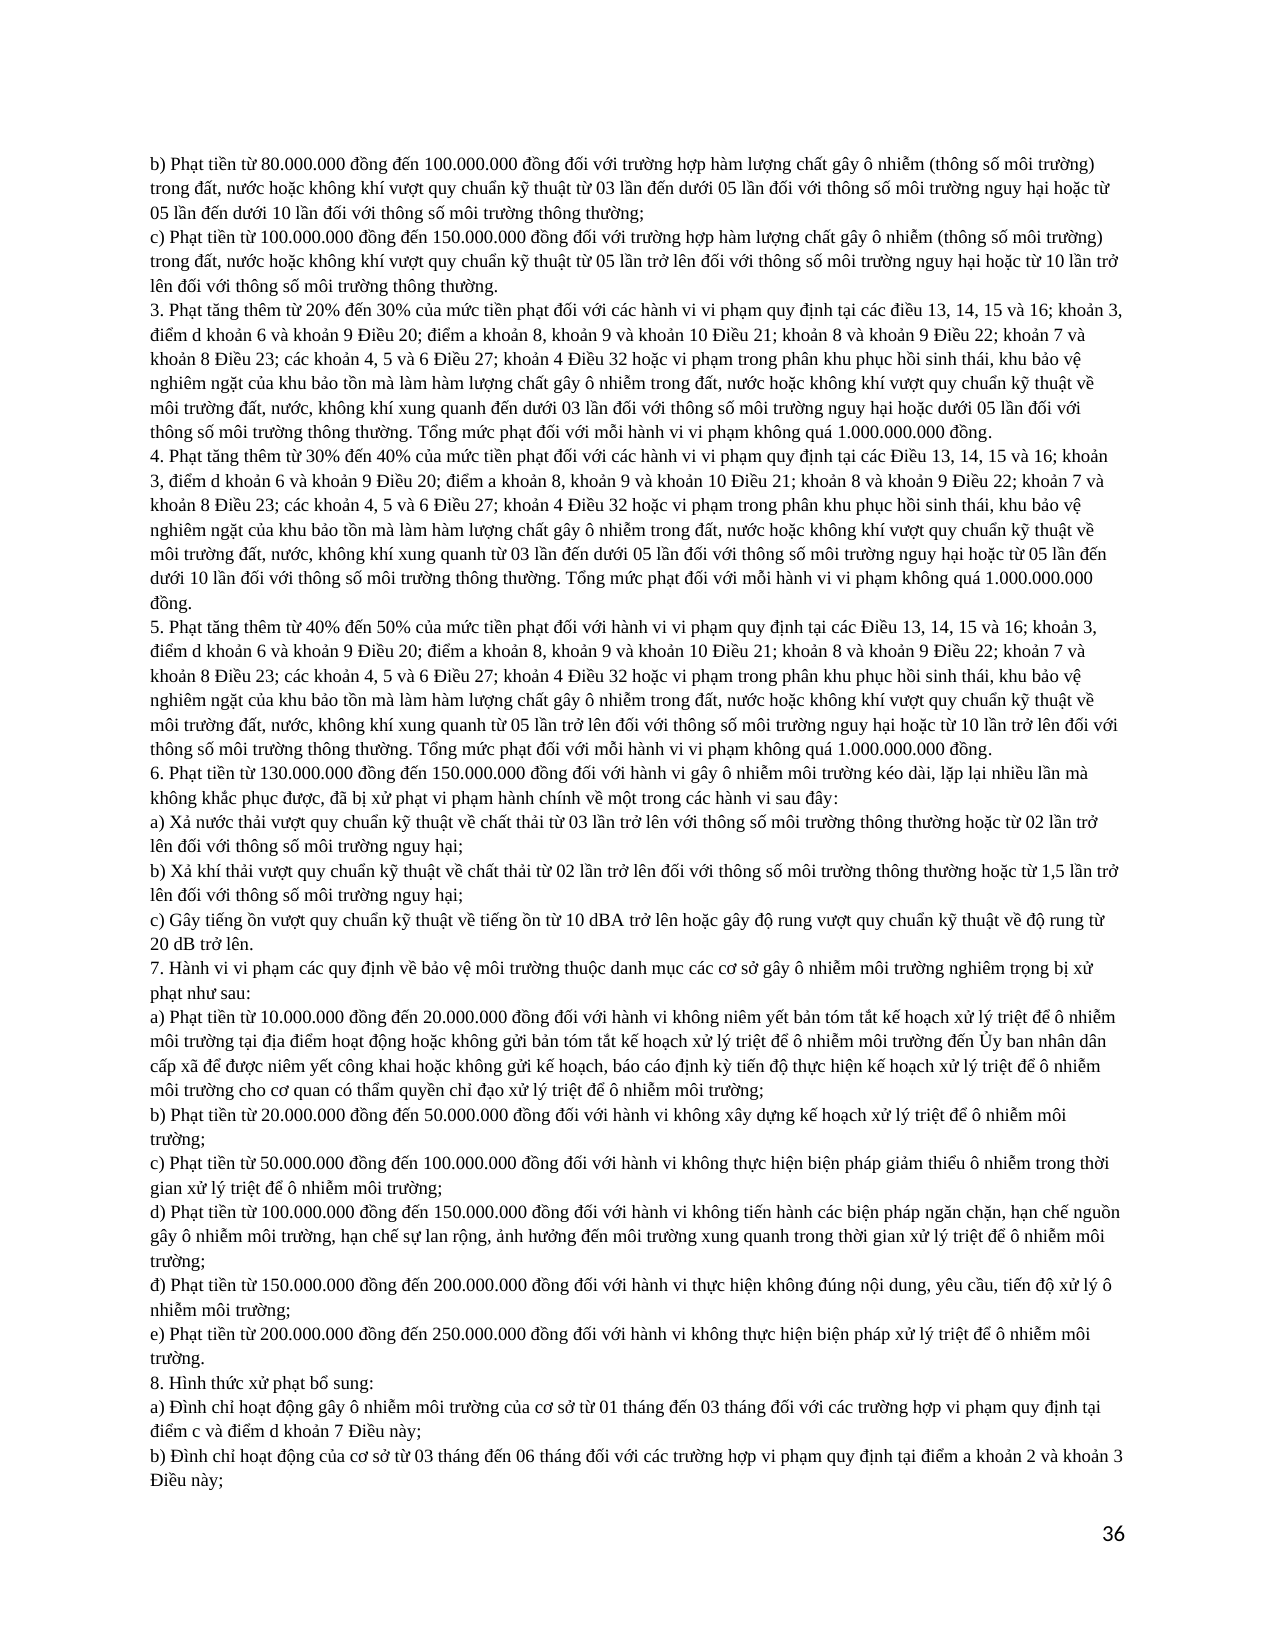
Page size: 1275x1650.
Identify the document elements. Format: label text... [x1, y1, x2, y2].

text a) Xả nước thải vượt quy chuẩn kỹ thuật về chất thải từ 03 lần trở lên với thông số môi trường thông thường hoặc từ 02 lần trở lên đối với thông số môi trường nguy hại; [150, 808, 1125, 857]
text c) Phạt tiền từ 50.000.000 đồng đến 100.000.000 đồng đối với hành vi không thực hiện biện pháp giảm thiểu ô nhiễm trong thời gian xử lý triệt để ô nhiễm môi trường; [150, 1149, 1125, 1198]
text d) Phạt tiền từ 100.000.000 đồng đến 150.000.000 đồng đối với hành vi không tiến hành các biện pháp ngăn chặn, hạn chế nguồn gây ô nhiễm môi trường, hạn chế sự lan rộng, ảnh hưởng đến môi trường xung quanh trong thời gian xử lý triệt để ô nhiễm môi trường; [150, 1198, 1125, 1271]
text 4. Phạt tăng thêm từ 30% đến 40% của mức tiền phạt đối với các hành vi vi phạm quy định tại các Điều 13, 14, 15 và 16; khoản 3, điểm d khoản 6 và khoản 9 Điều 20; điểm a khoản 8, khoản 9 và khoản 10 Điều 21; khoản 8 và khoản 9 Điều 22; khoản 7 và khoản 8 Điều 23; các khoản 4, 5 và 6 Điều 27; khoản 4 Điều 32 hoặc vi phạm trong phân khu phục hồi sinh thái, khu bảo vệ nghiêm ngặt của khu bảo tồn mà làm hàm lượng chất gây ô nhiễm trong đất, nước hoặc không khí vượt quy chuẩn kỹ thuật về môi trường đất, nước, không khí xung quanh từ 03 lần đến dưới 05 lần đối với thông số môi trường nguy hại hoặc từ 05 lần đến dưới 10 lần đối với thông số môi trường thông thường. Tổng mức phạt đối với mỗi hành vi vi phạm không quá 1.000.000.000 đồng. [150, 442, 1125, 613]
text b) Xả khí thải vượt quy chuẩn kỹ thuật về chất thải từ 02 lần trở lên đối với thông số môi trường thông thường hoặc từ 1,5 lần trở lên đối với thông số môi trường nguy hại; [150, 857, 1125, 906]
text a) Đình chỉ hoạt động gây ô nhiễm môi trường của cơ sở từ 01 tháng đến 03 tháng đối với các trường hợp vi phạm quy định tại điểm c và điểm d khoản 7 Điều này; [150, 1393, 1125, 1442]
text 5. Phạt tăng thêm từ 40% đến 50% của mức tiền phạt đối với hành vi vi phạm quy định tại các Điều 13, 14, 15 và 16; khoản 3, điểm d khoản 6 và khoản 9 Điều 20; điểm a khoản 8, khoản 9 và khoản 10 Điều 21; khoản 8 và khoản 9 Điều 22; khoản 7 và khoản 8 Điều 23; các khoản 4, 5 và 6 Điều 27; khoản 4 Điều 32 hoặc vi phạm trong phân khu phục hồi sinh thái, khu bảo vệ nghiêm ngặt của khu bảo tồn mà làm hàm lượng chất gây ô nhiễm trong đất, nước hoặc không khí vượt quy chuẩn kỹ thuật về môi trường đất, nước, không khí xung quanh từ 05 lần trở lên đối với thông số môi trường nguy hại hoặc từ 10 lần trở lên đối với thông số môi trường thông thường. Tổng mức phạt đối với mỗi hành vi vi phạm không quá 1.000.000.000 đồng. [150, 613, 1125, 759]
text 8. Hình thức xử phạt bổ sung: [150, 1369, 1125, 1393]
text 3. Phạt tăng thêm từ 20% đến 30% của mức tiền phạt đối với các hành vi vi phạm quy định tại các điều 13, 14, 15 và 16; khoản 3, điểm d khoản 6 và khoản 9 Điều 20; điểm a khoản 8, khoản 9 và khoản 10 Điều 21; khoản 8 và khoản 9 Điều 22; khoản 7 và khoản 8 Điều 23; các khoản 4, 5 và 6 Điều 27; khoản 4 Điều 32 hoặc vi phạm trong phân khu phục hồi sinh thái, khu bảo vệ nghiêm ngặt của khu bảo tồn mà làm hàm lượng chất gây ô nhiễm trong đất, nước hoặc không khí vượt quy chuẩn kỹ thuật về môi trường đất, nước, không khí xung quanh đến dưới 03 lần đối với thông số môi trường nguy hại hoặc dưới 05 lần đối với thông số môi trường thông thường. Tổng mức phạt đối với mỗi hành vi vi phạm không quá 1.000.000.000 đồng. [150, 296, 1125, 442]
text b) Đình chỉ hoạt động của cơ sở từ 03 tháng đến 06 tháng đối với các trường hợp vi phạm quy định tại điểm a khoản 2 và khoản 3 Điều này; [150, 1442, 1125, 1491]
text b) Phạt tiền từ 80.000.000 đồng đến 100.000.000 đồng đối với trường hợp hàm lượng chất gây ô nhiễm (thông số môi trường) trong đất, nước hoặc không khí vượt quy chuẩn kỹ thuật từ 03 lần đến dưới 05 lần đối với thông số môi trường nguy hại hoặc từ 05 lần đến dưới 10 lần đối với thông số môi trường thông thường; [150, 150, 1125, 223]
text b) Phạt tiền từ 20.000.000 đồng đến 50.000.000 đồng đối với hành vi không xây dựng kế hoạch xử lý triệt để ô nhiễm môi trường; [150, 1101, 1125, 1149]
text đ) Phạt tiền từ 150.000.000 đồng đến 200.000.000 đồng đối với hành vi thực hiện không đúng nội dung, yêu cầu, tiến độ xử lý ô nhiễm môi trường; [150, 1271, 1125, 1320]
text 6. Phạt tiền từ 130.000.000 đồng đến 150.000.000 đồng đối với hành vi gây ô nhiễm môi trường kéo dài, lặp lại nhiều lần mà không khắc phục được, đã bị xử phạt vi phạm hành chính về một trong các hành vi sau đây: [150, 759, 1125, 808]
text e) Phạt tiền từ 200.000.000 đồng đến 250.000.000 đồng đối với hành vi không thực hiện biện pháp xử lý triệt để ô nhiễm môi trường. [150, 1320, 1125, 1369]
text c) Phạt tiền từ 100.000.000 đồng đến 150.000.000 đồng đối với trường hợp hàm lượng chất gây ô nhiễm (thông số môi trường) trong đất, nước hoặc không khí vượt quy chuẩn kỹ thuật từ 05 lần trở lên đối với thông số môi trường nguy hại hoặc từ 10 lần trở lên đối với thông số môi trường thông thường. [150, 223, 1125, 296]
text c) Gây tiếng ồn vượt quy chuẩn kỹ thuật về tiếng ồn từ 10 dBA trở lên hoặc gây độ rung vượt quy chuẩn kỹ thuật về độ rung từ 20 dB trở lên. [150, 906, 1125, 954]
text a) Phạt tiền từ 10.000.000 đồng đến 20.000.000 đồng đối với hành vi không niêm yết bản tóm tắt kế hoạch xử lý triệt để ô nhiễm môi trường tại địa điểm hoạt động hoặc không gửi bản tóm tắt kế hoạch xử lý triệt để ô nhiễm môi trường đến Ủy ban nhân dân cấp xã để được niêm yết công khai hoặc không gửi kế hoạch, báo cáo định kỳ tiến độ thực hiện kế hoạch xử lý triệt để ô nhiễm môi trường cho cơ quan có thẩm quyền chỉ đạo xử lý triệt để ô nhiễm môi trường; [150, 1003, 1125, 1101]
text 7. Hành vi vi phạm các quy định về bảo vệ môi trường thuộc danh mục các cơ sở gây ô nhiễm môi trường nghiêm trọng bị xử phạt như sau: [150, 954, 1125, 1003]
